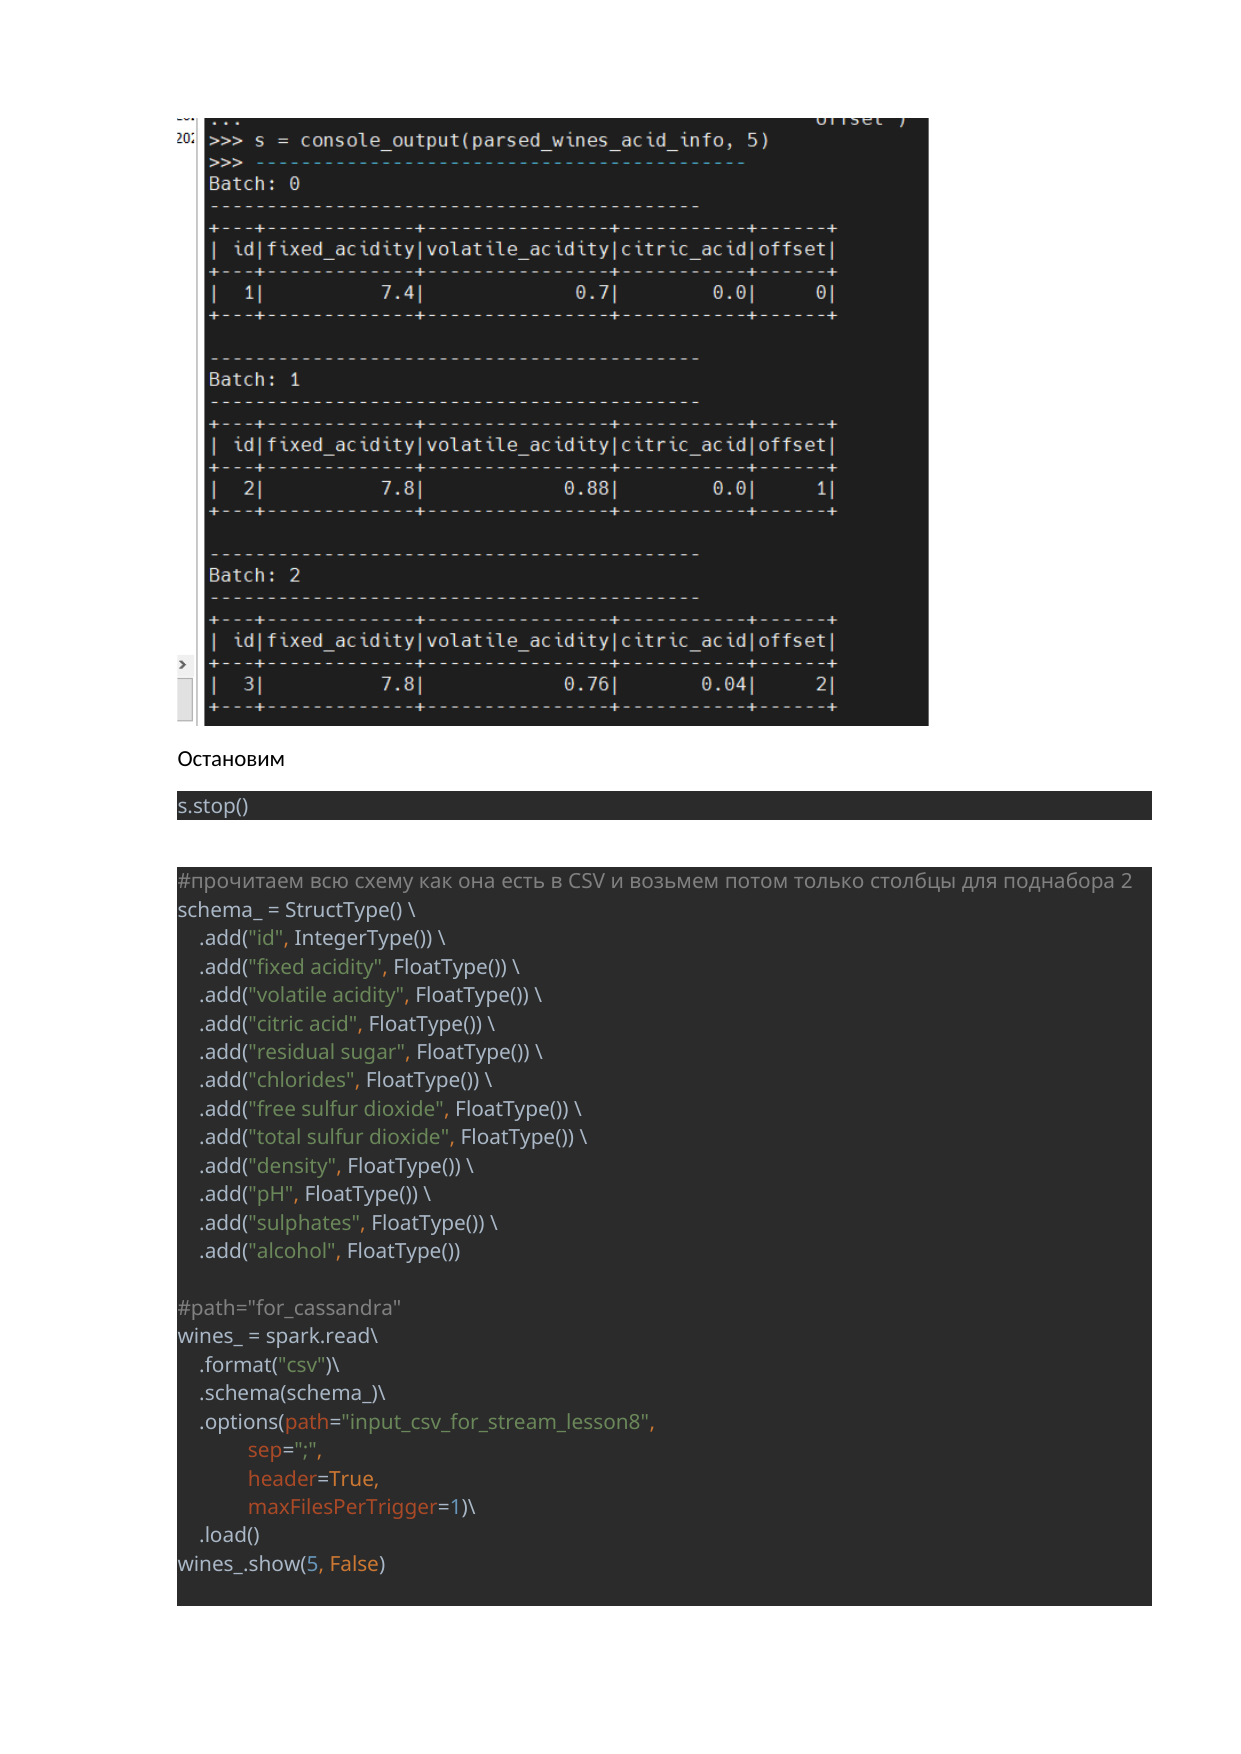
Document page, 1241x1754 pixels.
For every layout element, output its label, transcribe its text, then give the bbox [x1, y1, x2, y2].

picture [177, 118, 929, 726]
text Остановим [177, 744, 1152, 772]
text s.stop() [177, 791, 1152, 820]
text #прочитаем всю схему как она есть в CSV и возьмем потом только столбцы для поднабора 2 schema_ = StructType() \ .add("id", IntegerType()) \ .add("fixed acidity", FloatType()) \ .add("volatile acidity", FloatType()) \ .add("citric acid", FloatType()) \ .add("residual sugar", FloatType()) \ .add("chlorides", FloatType()) \ .add("free sulfur dioxide", FloatType()) \ .add("total sulfur dioxide", FloatType()) \ .add("density", FloatType()) \ .add("pH", FloatType()) \ .add("sulphates", FloatType()) \ .add("alcohol", FloatType()) #path="for_cassandra" wines_ = spark.read\ .format("csv")\ .schema(schema_)\ .options(path="input_csv_for_stream_lesson8", sep=";", header=True, maxFilesPerTrigger=1)\ .load() wines_.show(5, False) [177, 867, 1152, 1606]
